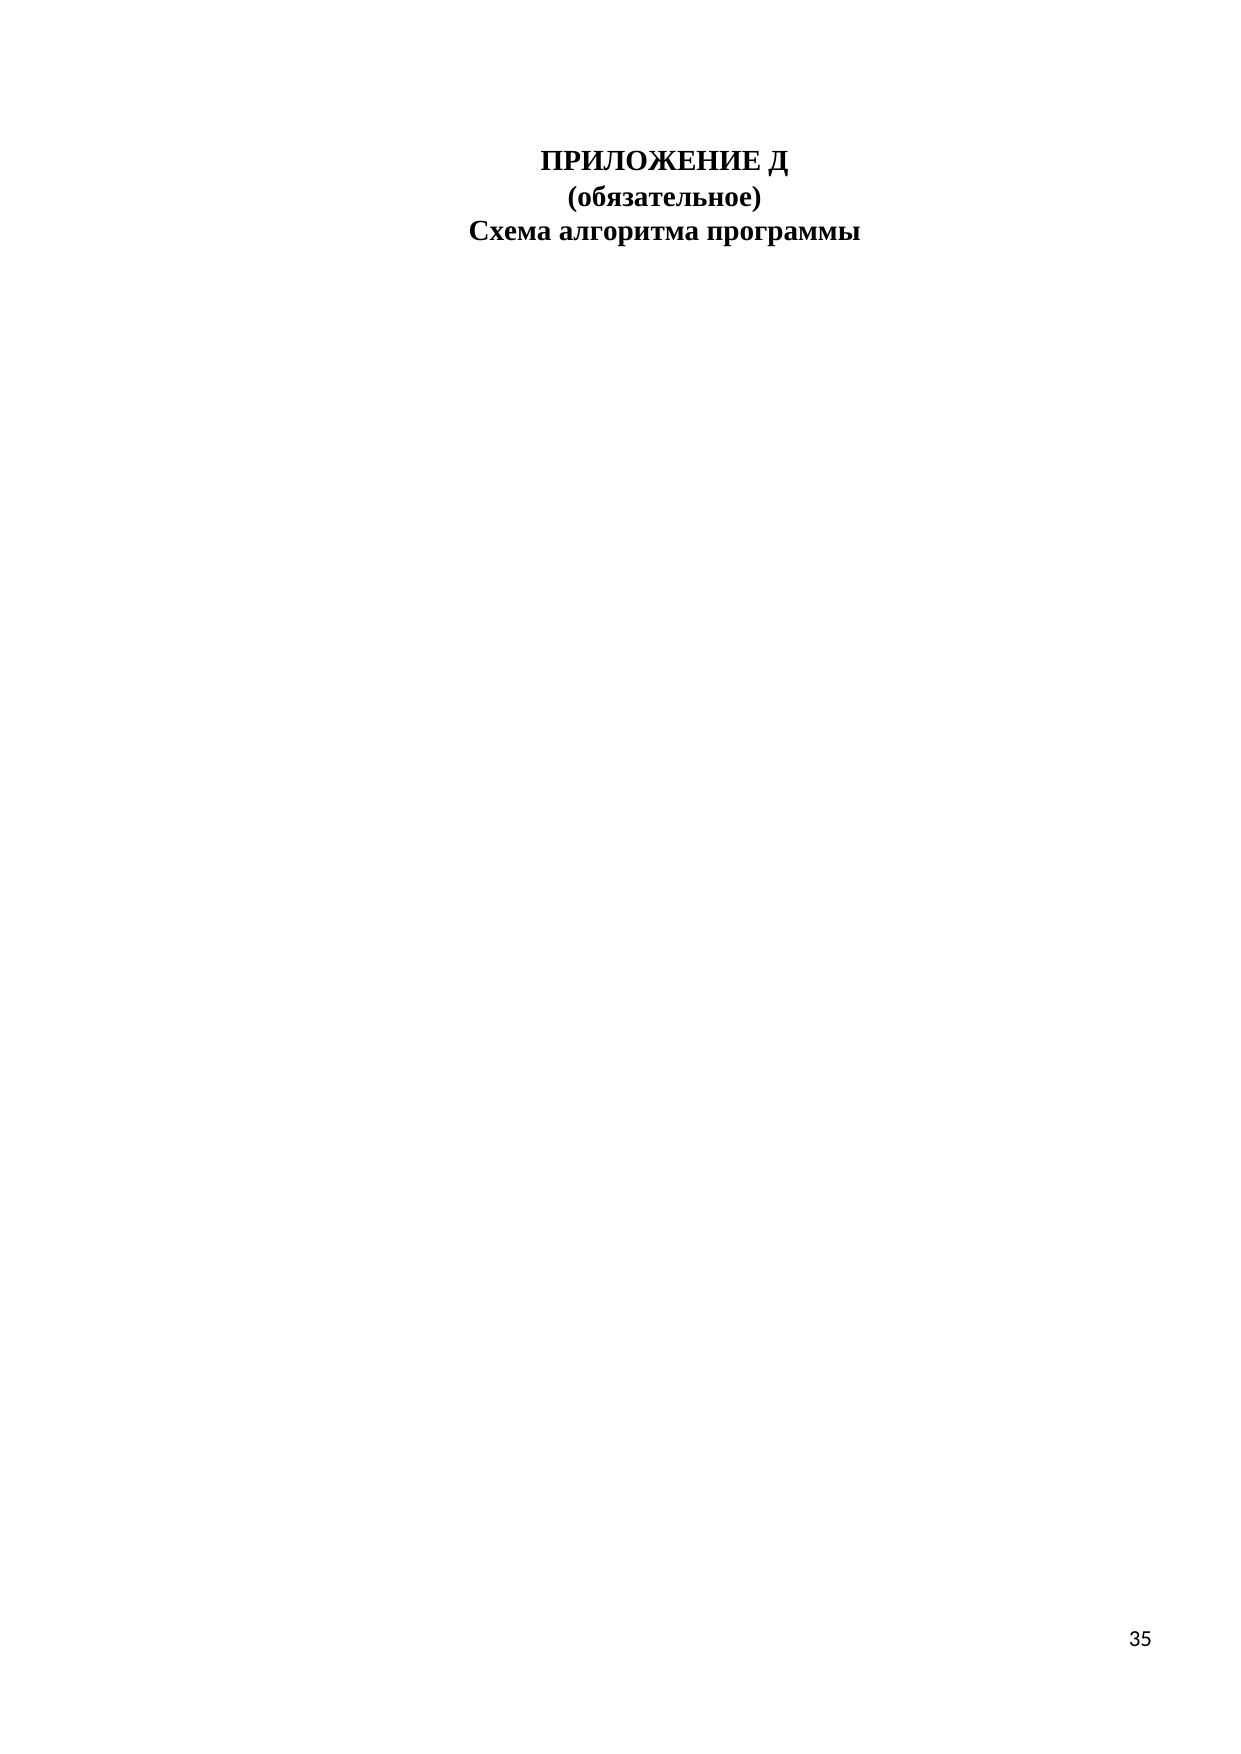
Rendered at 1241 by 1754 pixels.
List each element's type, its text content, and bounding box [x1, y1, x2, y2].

text (обязательное) [177, 179, 1152, 213]
text Схема алгоритма программы [177, 213, 1152, 246]
subtitle ПРИЛОЖЕНИЕ Д [177, 143, 1152, 177]
